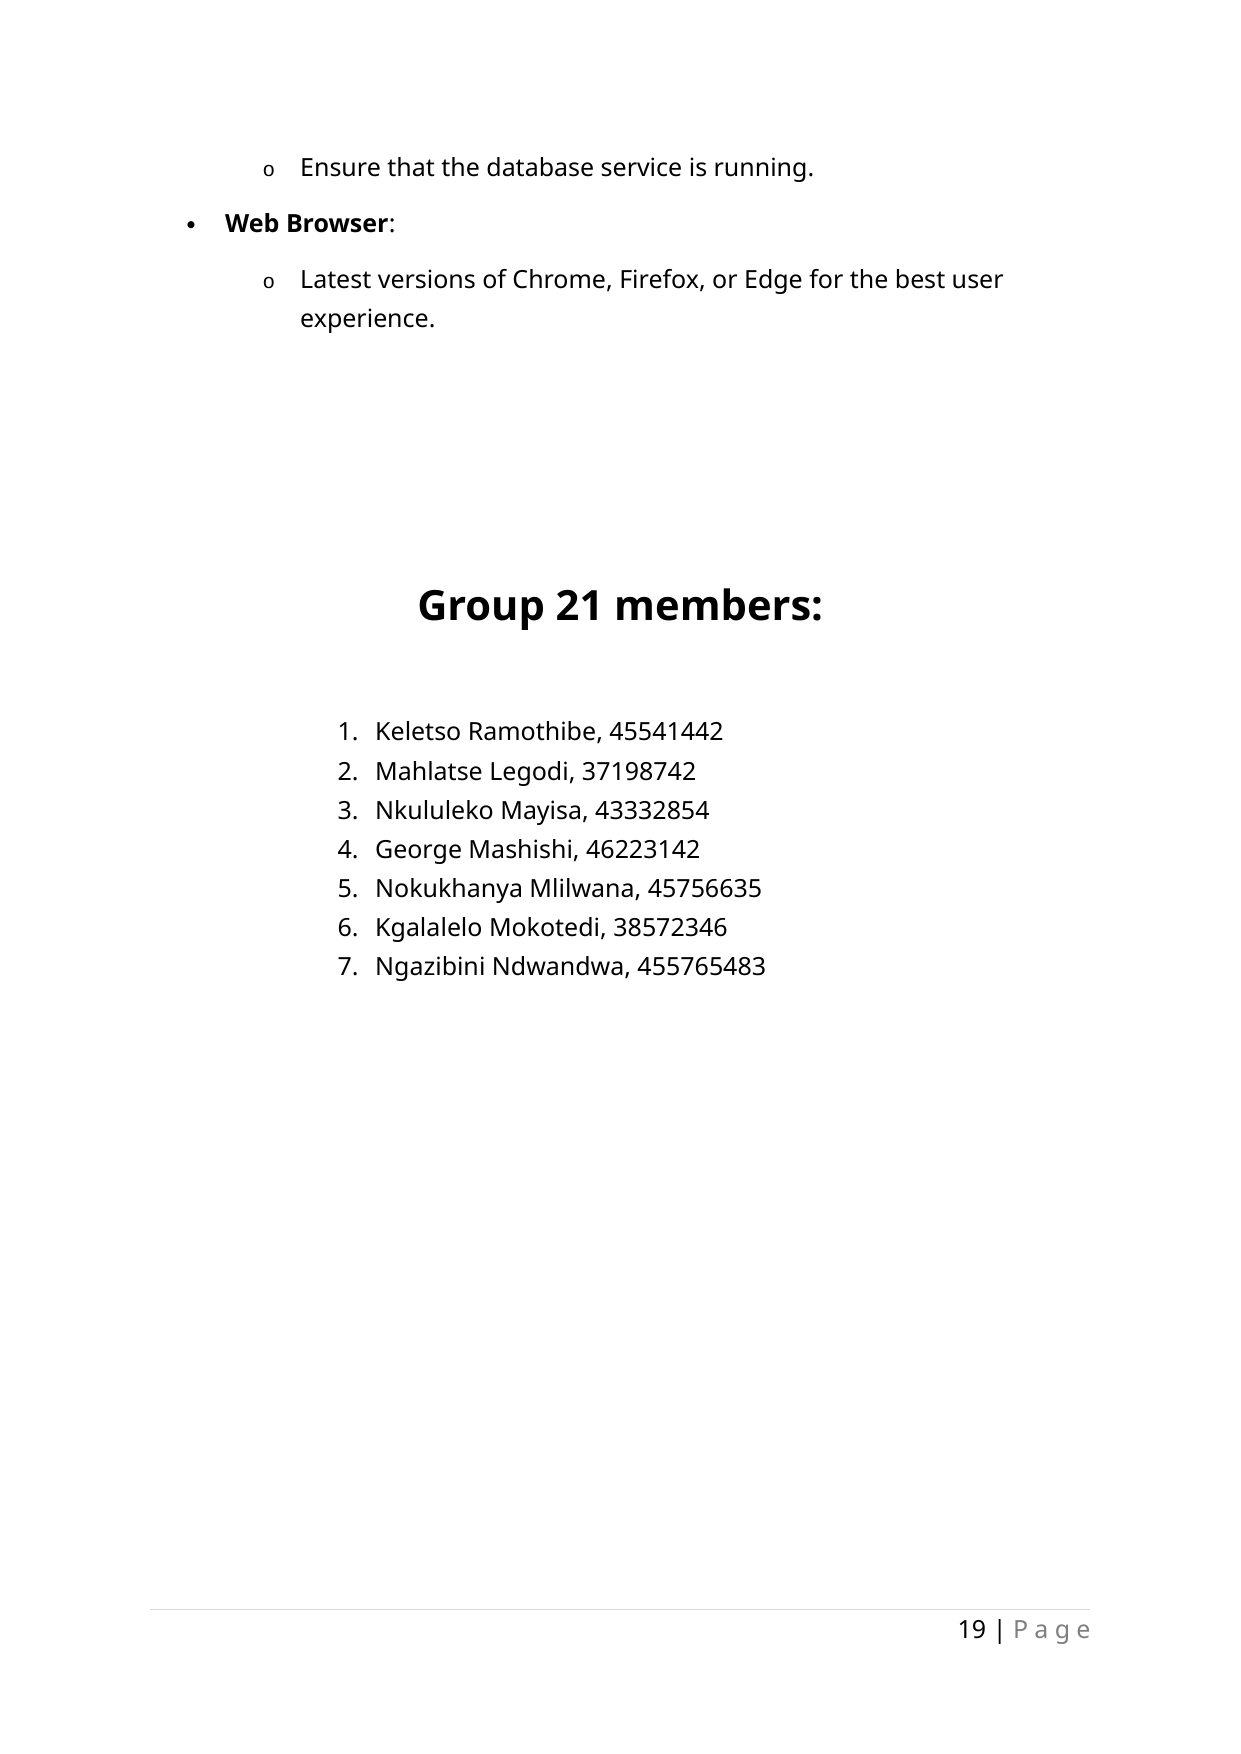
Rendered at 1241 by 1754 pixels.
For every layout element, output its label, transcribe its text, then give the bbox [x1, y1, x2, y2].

list Mahlatse Legodi, 37198742 [337, 753, 1090, 787]
text Group 21 members: [150, 576, 1090, 633]
list George Mashishi, 46223142 [337, 831, 1090, 866]
list Web Browser: [187, 206, 1090, 240]
list Ensure that the database service is running. [262, 150, 1090, 184]
list Ngazibini Ndwandwa, 455765483 [337, 949, 1090, 983]
list Nkululeko Mayisa, 43332854 [337, 792, 1090, 826]
list Keletso Ramothibe, 45541442 [337, 714, 1090, 748]
list Latest versions of Chrome, Firefox, or Edge for the best user experience. [262, 262, 1090, 335]
list Nokukhanya Mlilwana, 45756635 [337, 871, 1090, 905]
list Kgalalelo Mokotedi, 38572346 [337, 910, 1090, 944]
